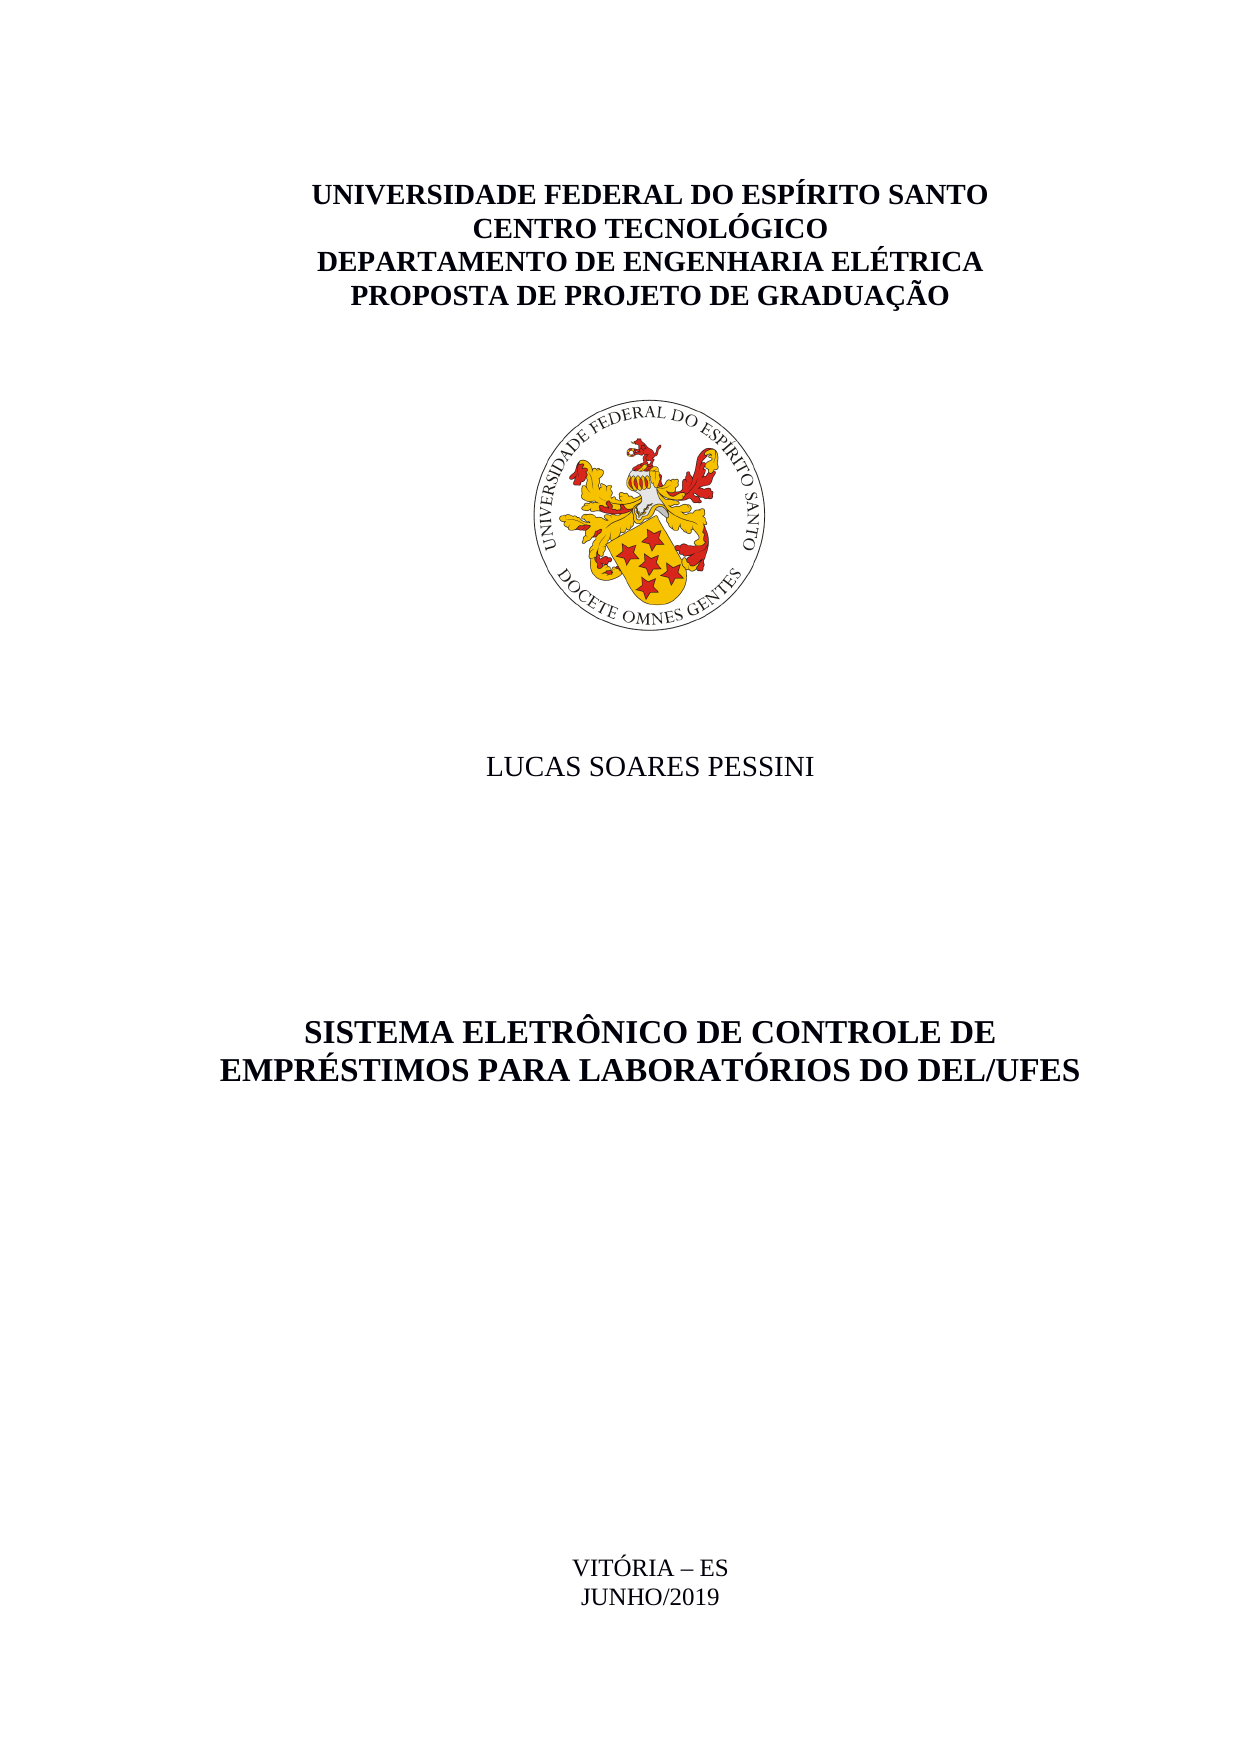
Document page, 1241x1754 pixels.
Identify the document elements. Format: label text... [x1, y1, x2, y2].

picture [532, 397, 768, 634]
table_header UNIVERSIDADE FEDERAL DO ESPÍRITO SANTO CENTRO TECNOLÓGICO DEPARTAMENTO DE ENGENHARIA ELÉTRICA PROPOSTA DE PROJETO DE GRADUAÇÃO LUCAS SOARES PESSINI SISTEMA ELETRÔNICO DE CONTROLE DE EMPRÉSTIMOS PARA LABORATÓRIOS DO del/UFES [177, 177, 1122, 1491]
table_cell VITÓRIA – ES JUNHO/2019 [177, 1491, 1122, 1610]
